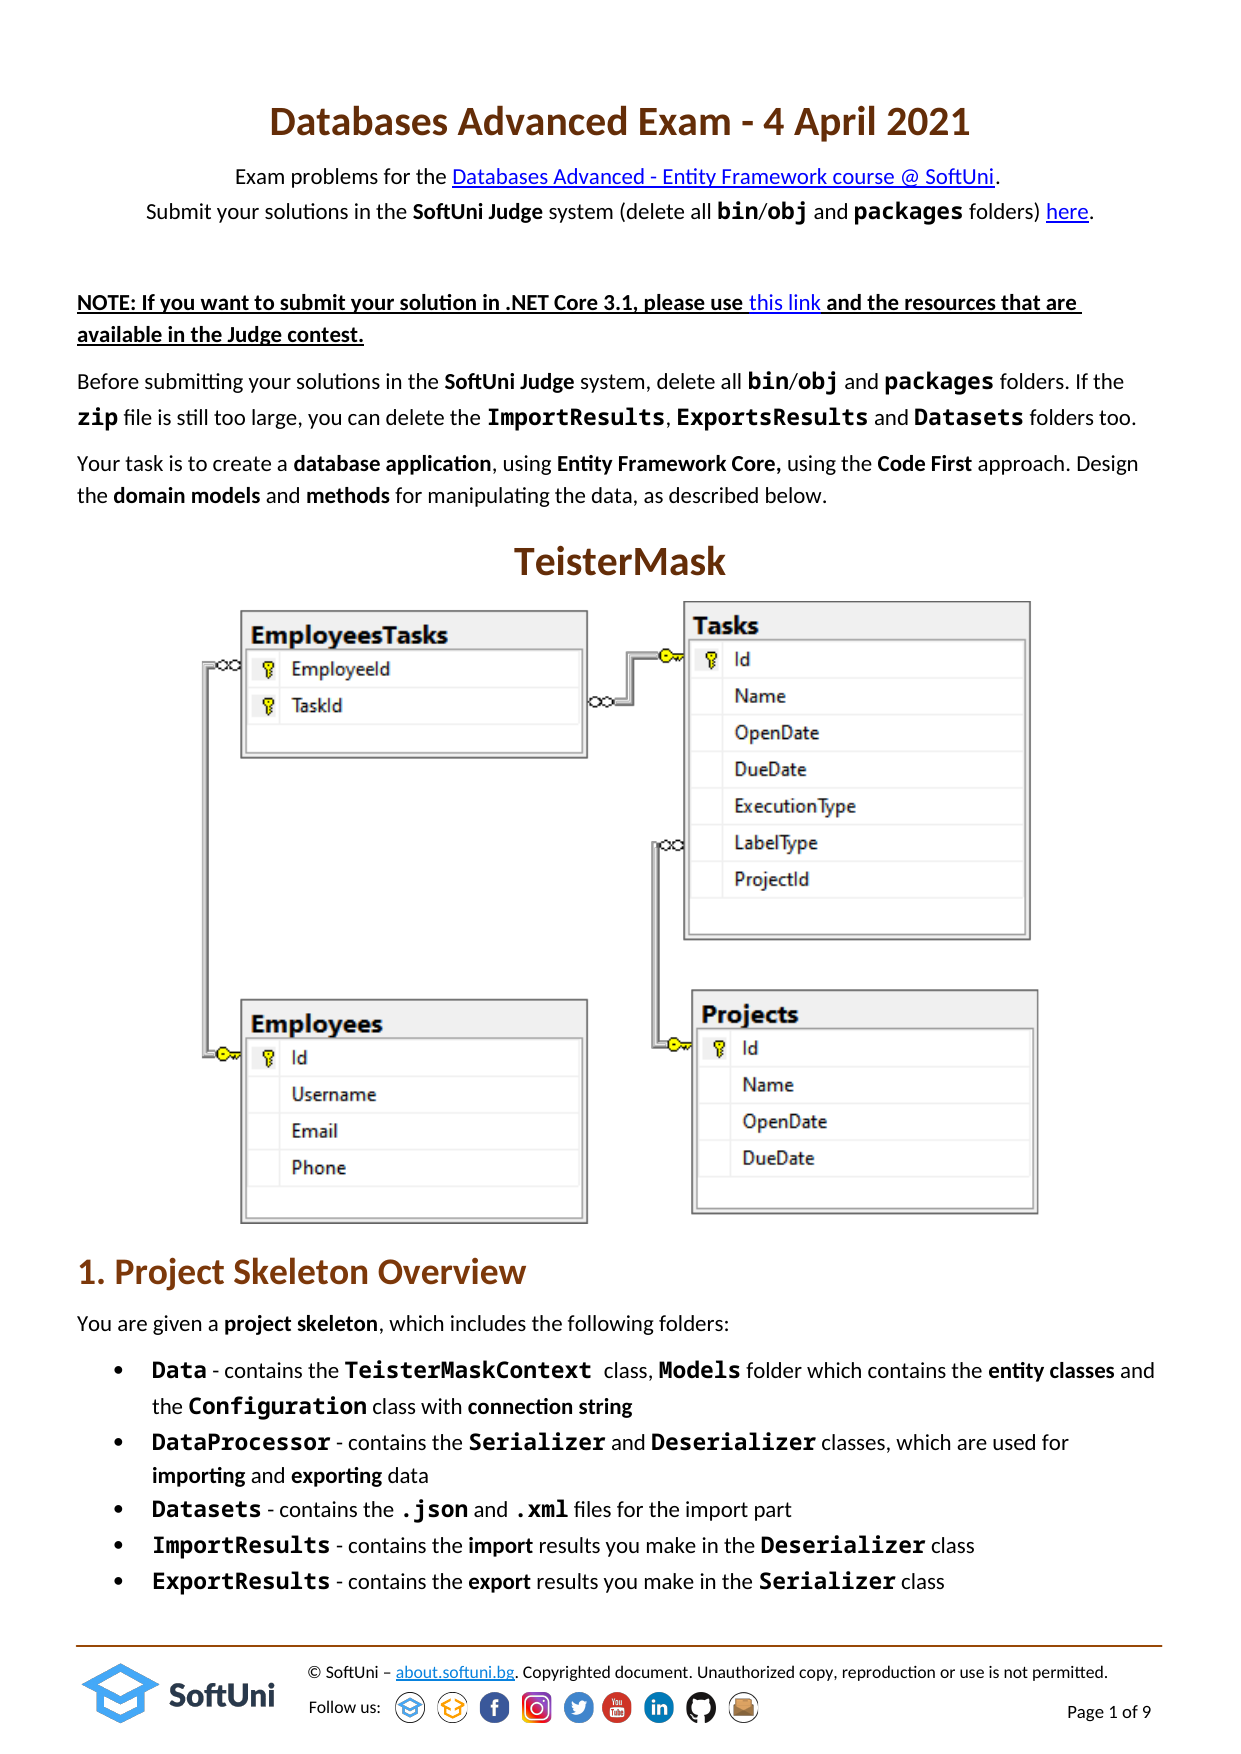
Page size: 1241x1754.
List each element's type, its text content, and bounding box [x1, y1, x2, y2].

picture [75, 1658, 281, 1729]
text Your task is to create a database application, using Entity Framework Core, using the Code First approach. Design the domain models and methods for manipulating the data, as described below. [77, 449, 1163, 509]
text Exam problems for the Databases Advanced - Entity Framework course @ SoftUni. Submit your solutions in the SoftUni Judge system (delete all bin/obj and packages folders) here. [77, 162, 1163, 226]
picture [658, 1705, 667, 1714]
list ExportResults - contains the export results you make in the Serializer class [114, 1565, 1163, 1596]
subtitle Databases Advanced Exam - 4 April 2021 [77, 95, 1163, 146]
picture [728, 1692, 759, 1723]
picture [644, 1692, 653, 1701]
text NOTE: If you want to submit your solution in .NET Core 3.1, please use this link and the resources that are available in the Judge contest. [77, 288, 1163, 348]
picture [602, 1692, 632, 1723]
list Data - contains the TeisterMaskContext class, Models folder which contains the entity classes and the Configuration class with connection string [114, 1354, 1163, 1421]
text You are given a project skeleton, which includes the following folders: [77, 1309, 1163, 1337]
list DataProcessor - contains the Serializer and Deserializer classes, which are used for importing and exporting data [114, 1426, 1163, 1489]
picture [522, 1692, 552, 1723]
picture [395, 1692, 425, 1723]
subtitle TeisterMask [77, 534, 1163, 585]
picture [644, 1714, 653, 1723]
list Datasets - contains the .json and .xml files for the import part [114, 1493, 1163, 1524]
subtitle Project Skeleton Overview [77, 1248, 1163, 1294]
picture [564, 1692, 594, 1723]
picture [437, 1692, 468, 1723]
picture [665, 1714, 674, 1723]
picture [201, 601, 1039, 1224]
text Before submitting your solutions in the SoftUni Judge system, delete all bin/obj and packages folders. If the zip file is still too large, you can delete the ImportResults, ExportsResults and Datasets folders too. [77, 365, 1163, 432]
picture [665, 1692, 674, 1701]
picture [479, 1692, 510, 1723]
picture [686, 1692, 716, 1723]
list ImportResults - contains the import results you make in the Deserializer class [114, 1529, 1163, 1561]
